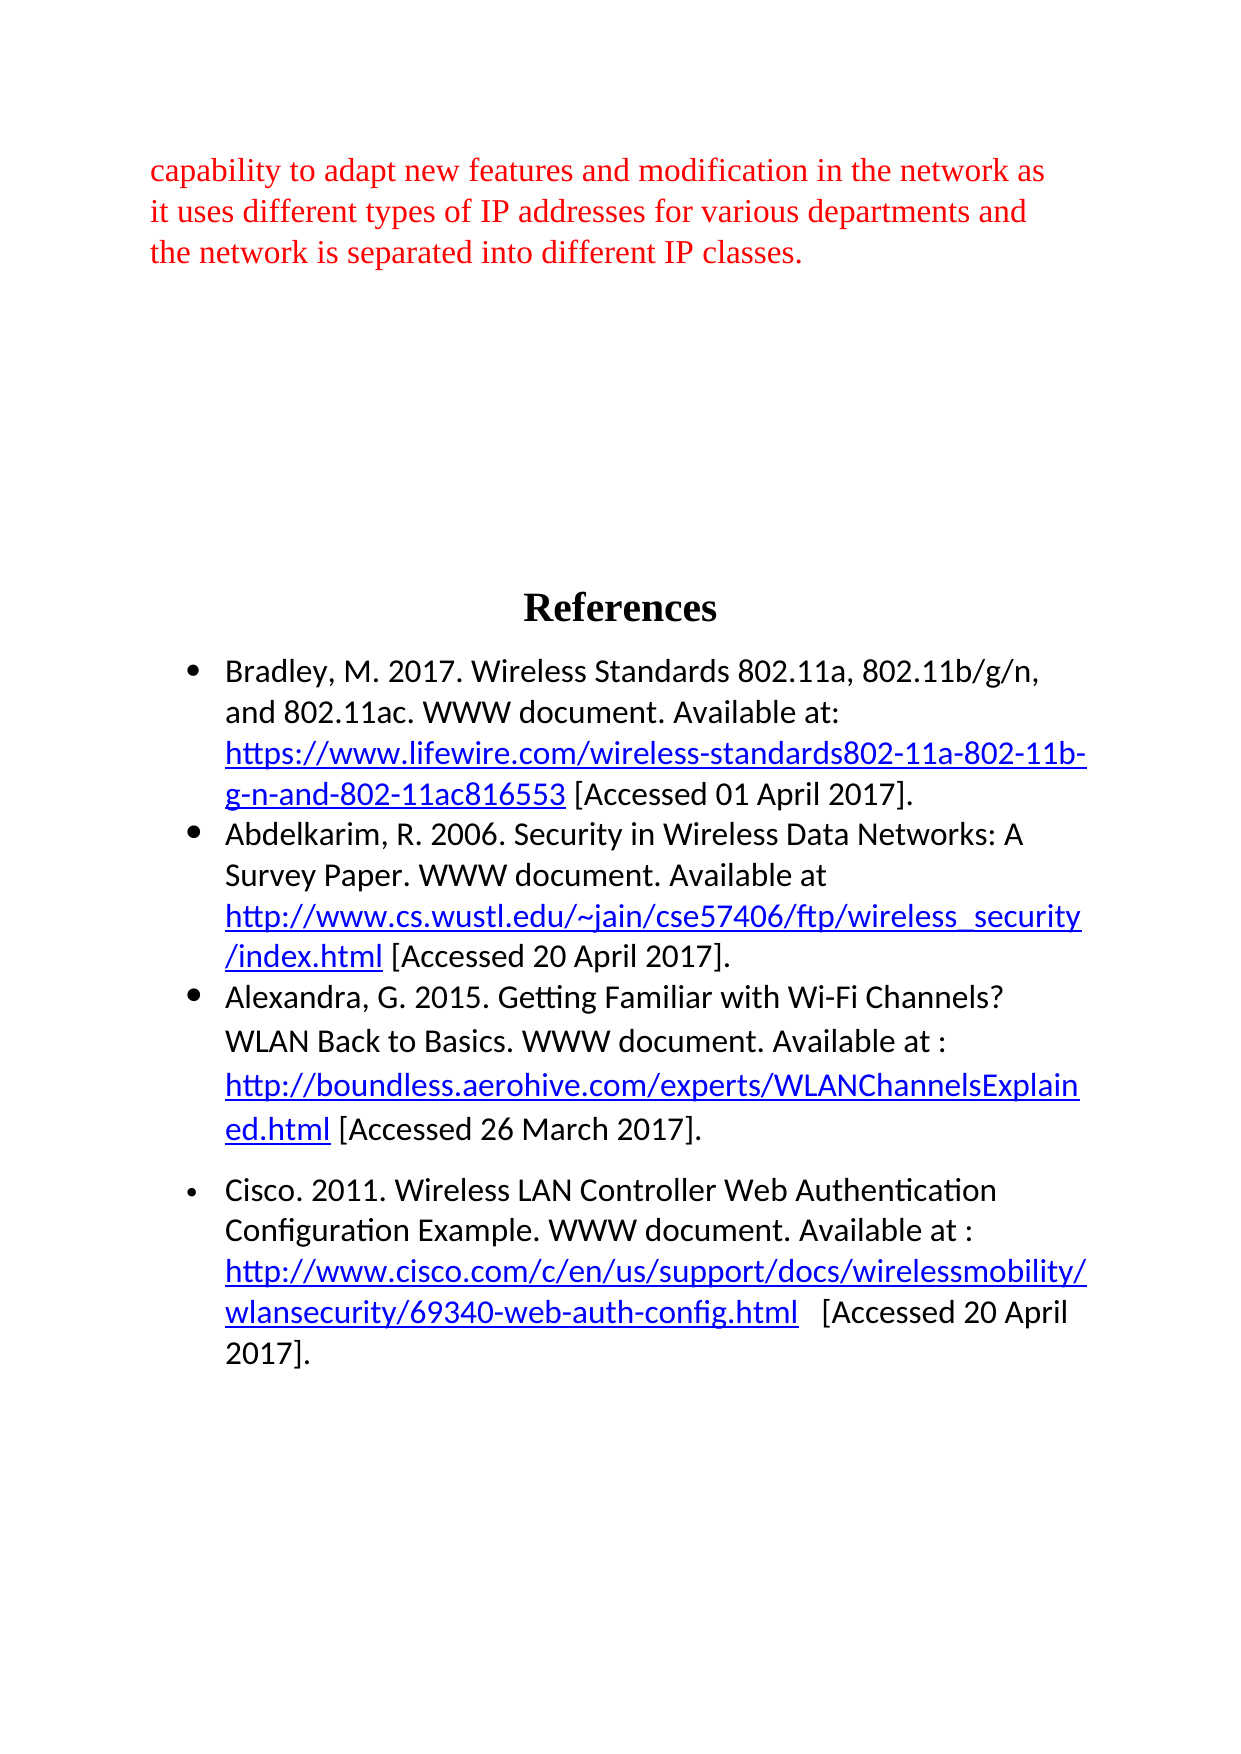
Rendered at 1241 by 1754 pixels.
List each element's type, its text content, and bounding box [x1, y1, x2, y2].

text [150, 150, 1065, 271]
list Bradley, M. 2017. Wireless Standards 802.11a, 802.11b/g/n, and 802.11ac. WWW document. Available at: https://www.lifewire.com/wireless-standards802-11a-802-11b-g-n-and-802-11ac816553 [Accessed 01 April 2017]. [187, 650, 1090, 813]
list Cisco. 2011. Wireless LAN Controller Web Authentication Configuration Example. WWW document. Available at : http://www.cisco.com/c/en/us/support/docs/wirelessmobility/wlansecurity/69340-web-auth-config.html [Accessed 20 April 2017]. [187, 1169, 1090, 1372]
list Alexandra, G. 2015. Getting Familiar with Wi-Fi Channels? WLAN Back to Basics. WWW document. Available at : http://boundless.aerohive.com/experts/WLANChannelsExplained.html [Accessed 26 March 2017]. [187, 976, 1090, 1149]
list Abdelkarim, R. 2006. Security in Wireless Data Networks: A Survey Paper. WWW document. Available at http://www.cs.wustl.edu/~jain/cse57406/ftp/wireless_security/index.html [Accessed 20 April 2017]. [187, 813, 1090, 976]
text References [150, 582, 1090, 630]
